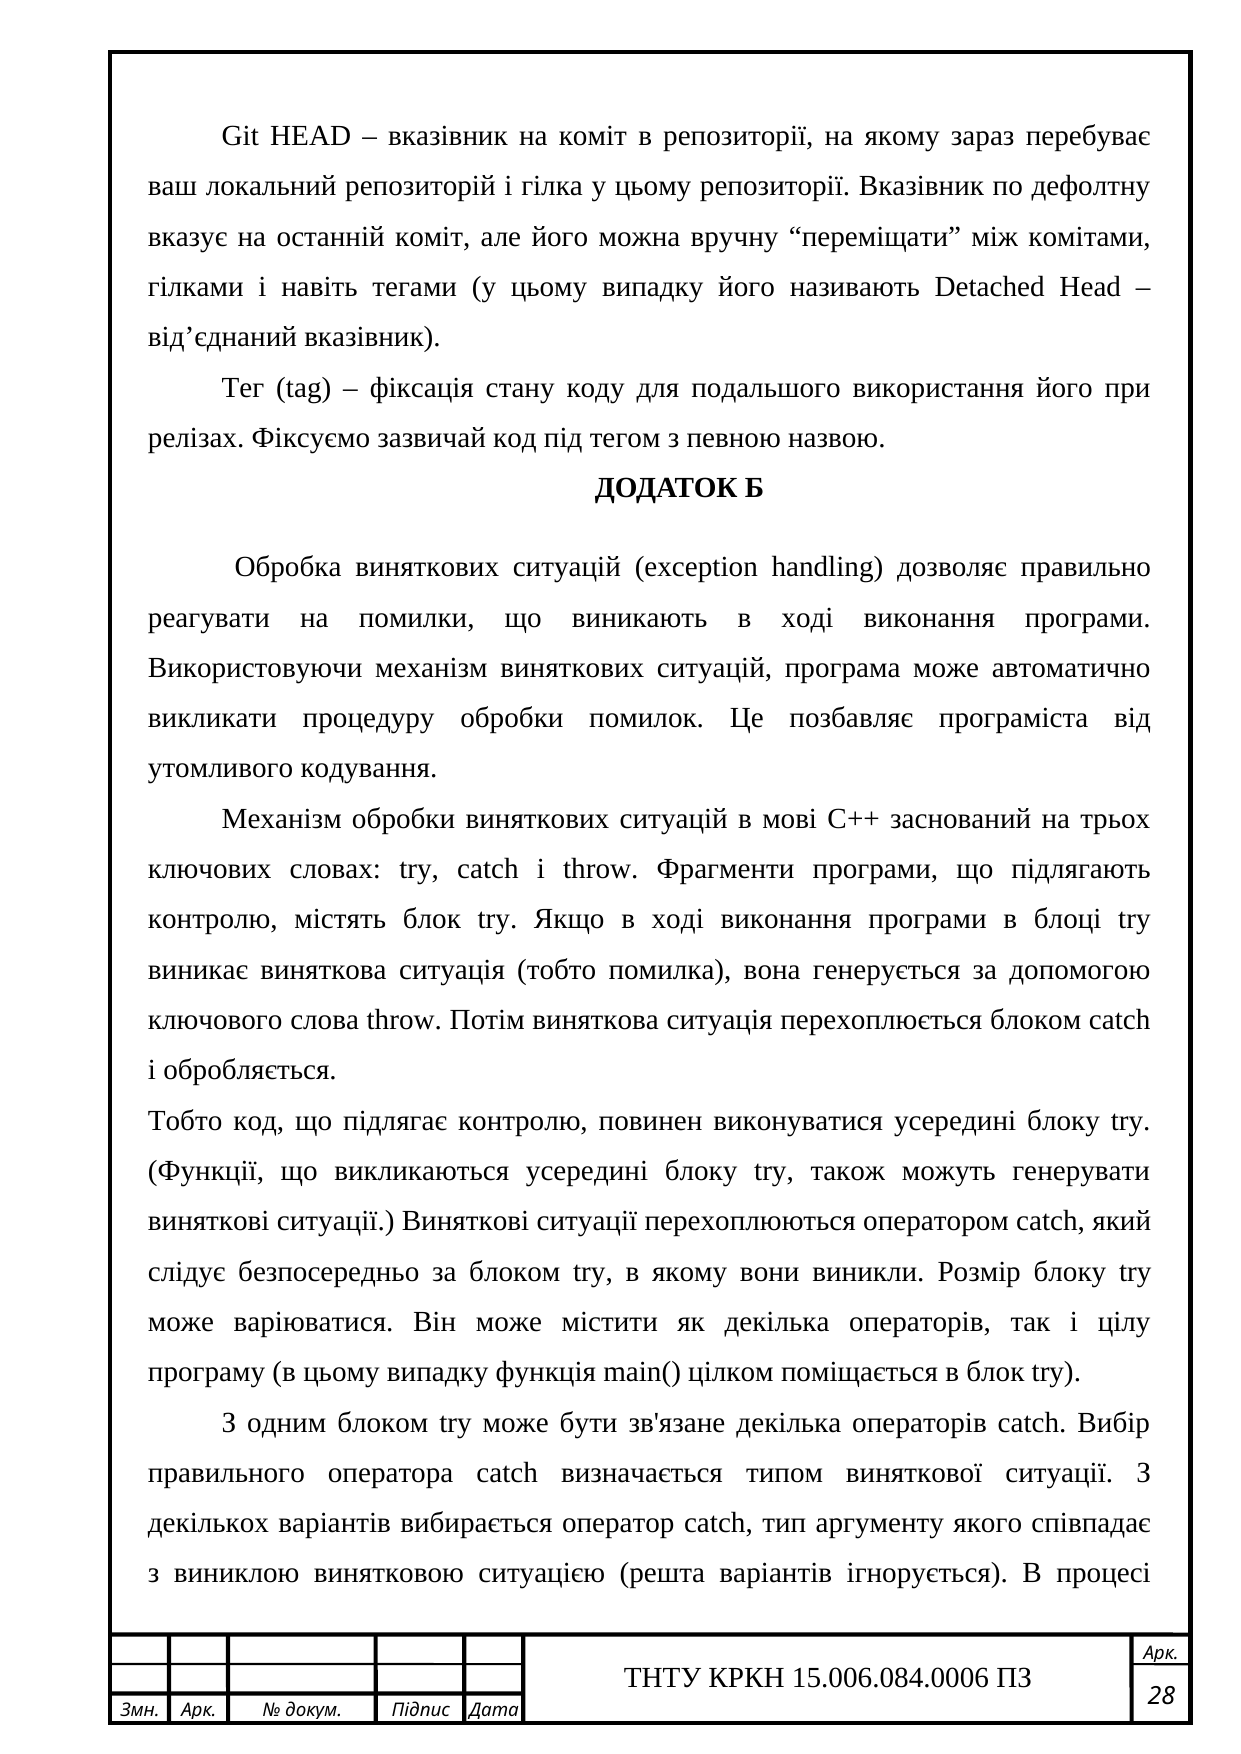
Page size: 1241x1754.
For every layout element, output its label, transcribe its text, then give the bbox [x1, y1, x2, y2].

text Git HEAD – вказівник на коміт в репозиторії, на якому зараз перебуває ваш локальний репозиторій і гілка у цьому репозиторії. Вказівник по дефолтну вказує на останній коміт, але його можна вручну “переміщати” між комітами, гілками і навіть тегами (у цьому випадку його називають Detached Head – від’єднаний вказівник). [148, 118, 1152, 353]
text Тег (tag) – фіксація стану коду для подальшого використання його при релізах. Фіксуємо зазвичай код під тегом з певною назвою. [148, 370, 1152, 453]
subtitle ДОДАТОК Б [148, 470, 1152, 504]
text Тобто код, що підлягає контролю, повинен виконуватися усередині блоку try. (Функції, що викликаються усередині блоку try, також можуть генерувати виняткові ситуації.) Виняткові ситуації перехоплюються оператором catch, який слідує безпосередньо за блоком try, в якому вони виникли. Розмір блоку try може варіюватися. Він може містити як декілька операторів, так і цілу програму (в цьому випадку функція main() цілком поміщається в блок try). [148, 1103, 1152, 1388]
text Механізм обробки виняткових ситуацій в мові C++ заснований на трьох ключових словах: try, catch і throw. Фрагменти програми, що підлягають контролю, містять блок try. Якщо в ході виконання програми в блоці try виникає виняткова ситуація (тобто помилка), вона генерується за допомогою ключового слова throw. Потім виняткова ситуація перехоплюється блоком catch і обробляється. [148, 801, 1152, 1086]
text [148, 1405, 1152, 1589]
text Обробка виняткових ситуацій (exception handling) дозволяє правильно реагувати на помилки, що виникають в ході виконання програми. Використовуючи механізм виняткових ситуацій, програма може автоматично викликати процедуру обробки помилок. Це позбавляє програміста від утомливого кодування. [148, 549, 1152, 784]
